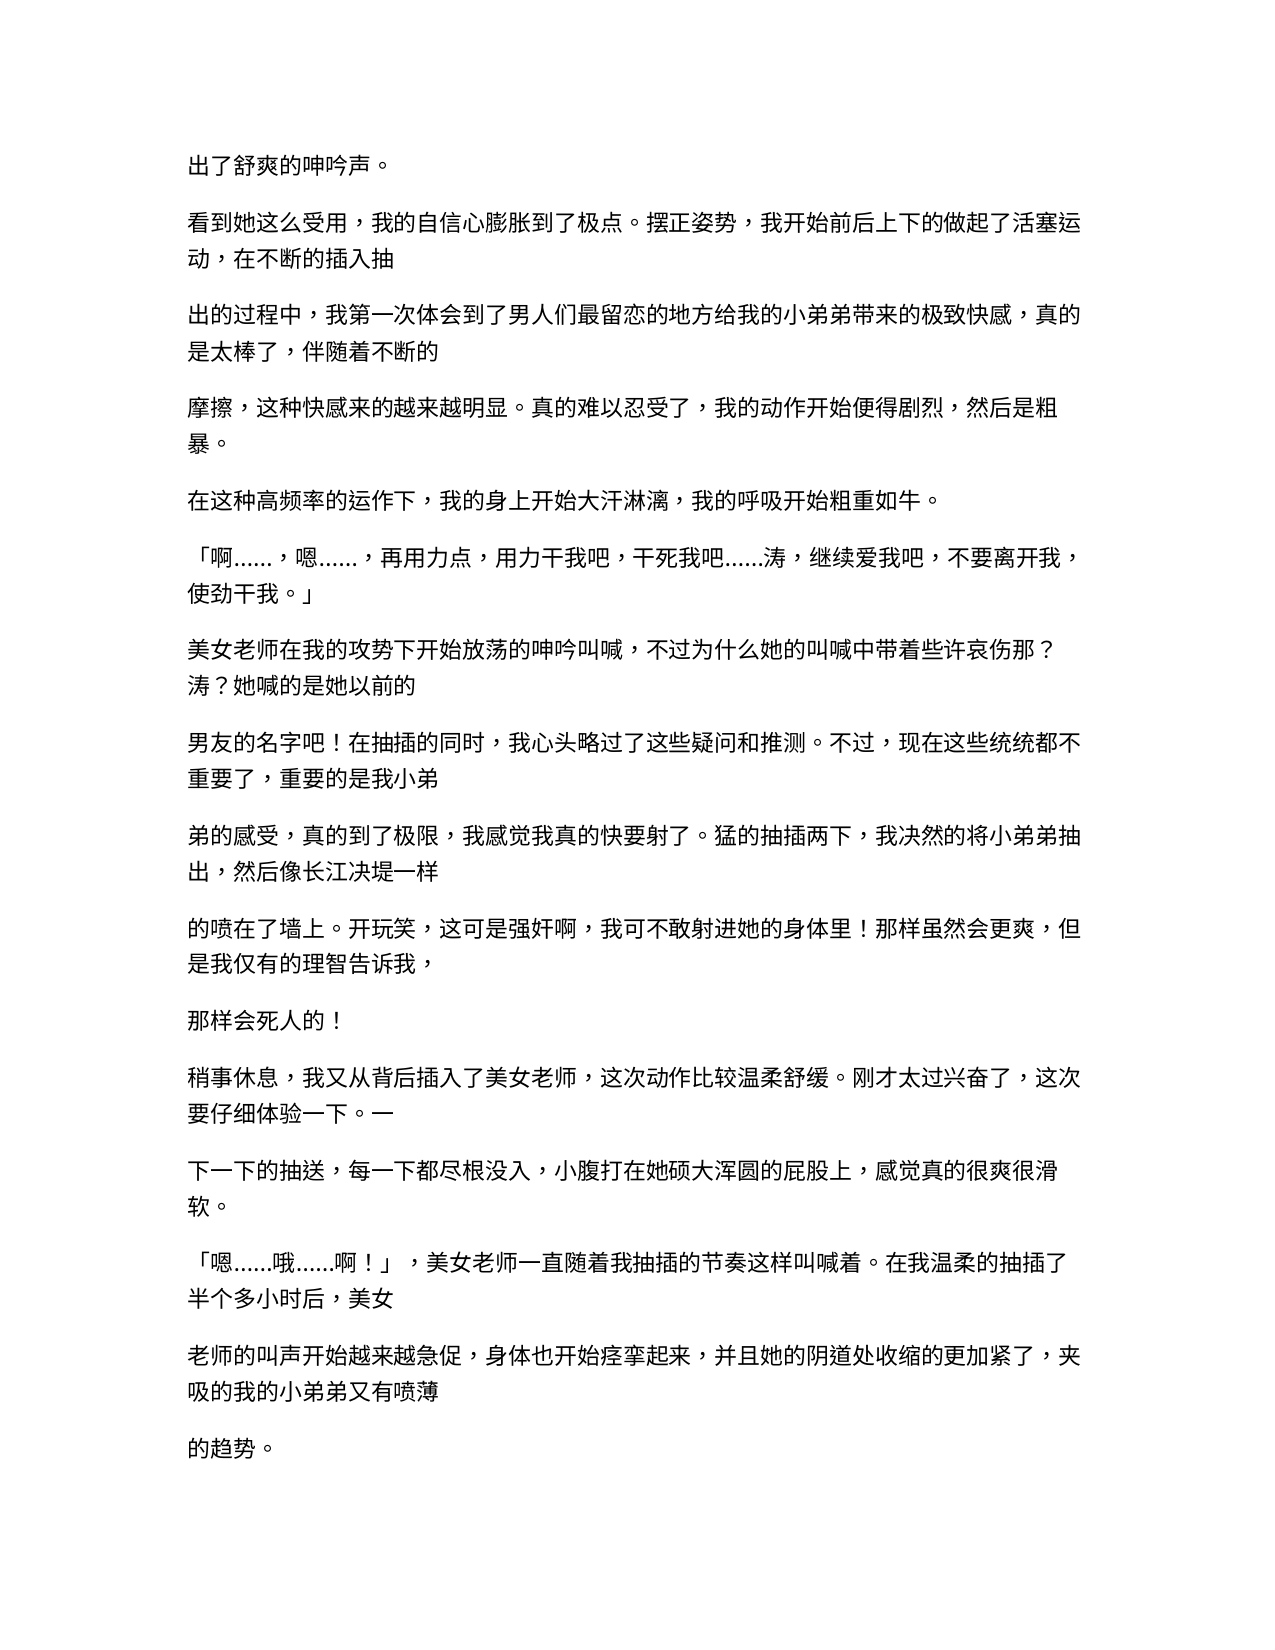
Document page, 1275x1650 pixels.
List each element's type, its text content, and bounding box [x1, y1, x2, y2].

text 男友的名字吧！在抽插的同时，我心头略过了这些疑问和推测。不过，现在这些统统都不重要了，重要的是我小弟 [187, 727, 1087, 794]
text 「啊……，嗯……，再用力点，用力干我吧，干死我吧……涛，继续爱我吧，不要离开我，使劲干我。」 [187, 542, 1087, 609]
text 美女老师在我的攻势下开始放荡的呻吟叫喊，不过为什么她的叫喊中带着些许哀伤那？涛？她喊的是她以前的 [187, 634, 1087, 702]
text 摩擦，这种快感来的越来越明显。真的难以忍受了，我的动作开始便得剧烈，然后是粗暴。 [187, 392, 1087, 459]
text 的趋势。 [187, 1433, 1087, 1464]
text 「嗯……哦……啊！」，美女老师一直随着我抽插的节奏这样叫喊着。在我温柔的抽插了半个多小时后，美女 [187, 1247, 1087, 1314]
text 那样会死人的！ [187, 1005, 1087, 1036]
text 看到她这么受用，我的自信心膨胀到了极点。摆正姿势，我开始前后上下的做起了活塞运动，在不断的插入抽 [187, 207, 1087, 274]
text 稍事休息，我又从背后插入了美女老师，这次动作比较温柔舒缓。刚才太过兴奋了，这次要仔细体验一下。一 [187, 1062, 1087, 1129]
text 的喷在了墙上。开玩笑，这可是强奸啊，我可不敢射进她的身体里！那样虽然会更爽，但是我仅有的理智告诉我， [187, 912, 1087, 980]
text 老师的叫声开始越来越急促，身体也开始痉挛起来，并且她的阴道处收缩的更加紧了，夹吸的我的小弟弟又有喷薄 [187, 1340, 1087, 1407]
text 在这种高频率的运作下，我的身上开始大汗淋漓，我的呼吸开始粗重如牛。 [187, 485, 1087, 516]
text 出了舒爽的呻吟声。 [187, 150, 1087, 181]
text 下一下的抽送，每一下都尽根没入，小腹打在她硕大浑圆的屁股上，感觉真的很爽很滑软。 [187, 1155, 1087, 1222]
text 出的过程中，我第一次体会到了男人们最留恋的地方给我的小弟弟带来的极致快感，真的是太棒了，伴随着不断的 [187, 299, 1087, 367]
text 弟的感受，真的到了极限，我感觉我真的快要射了。猛的抽插两下，我决然的将小弟弟抽出，然后像长江决堤一样 [187, 820, 1087, 887]
